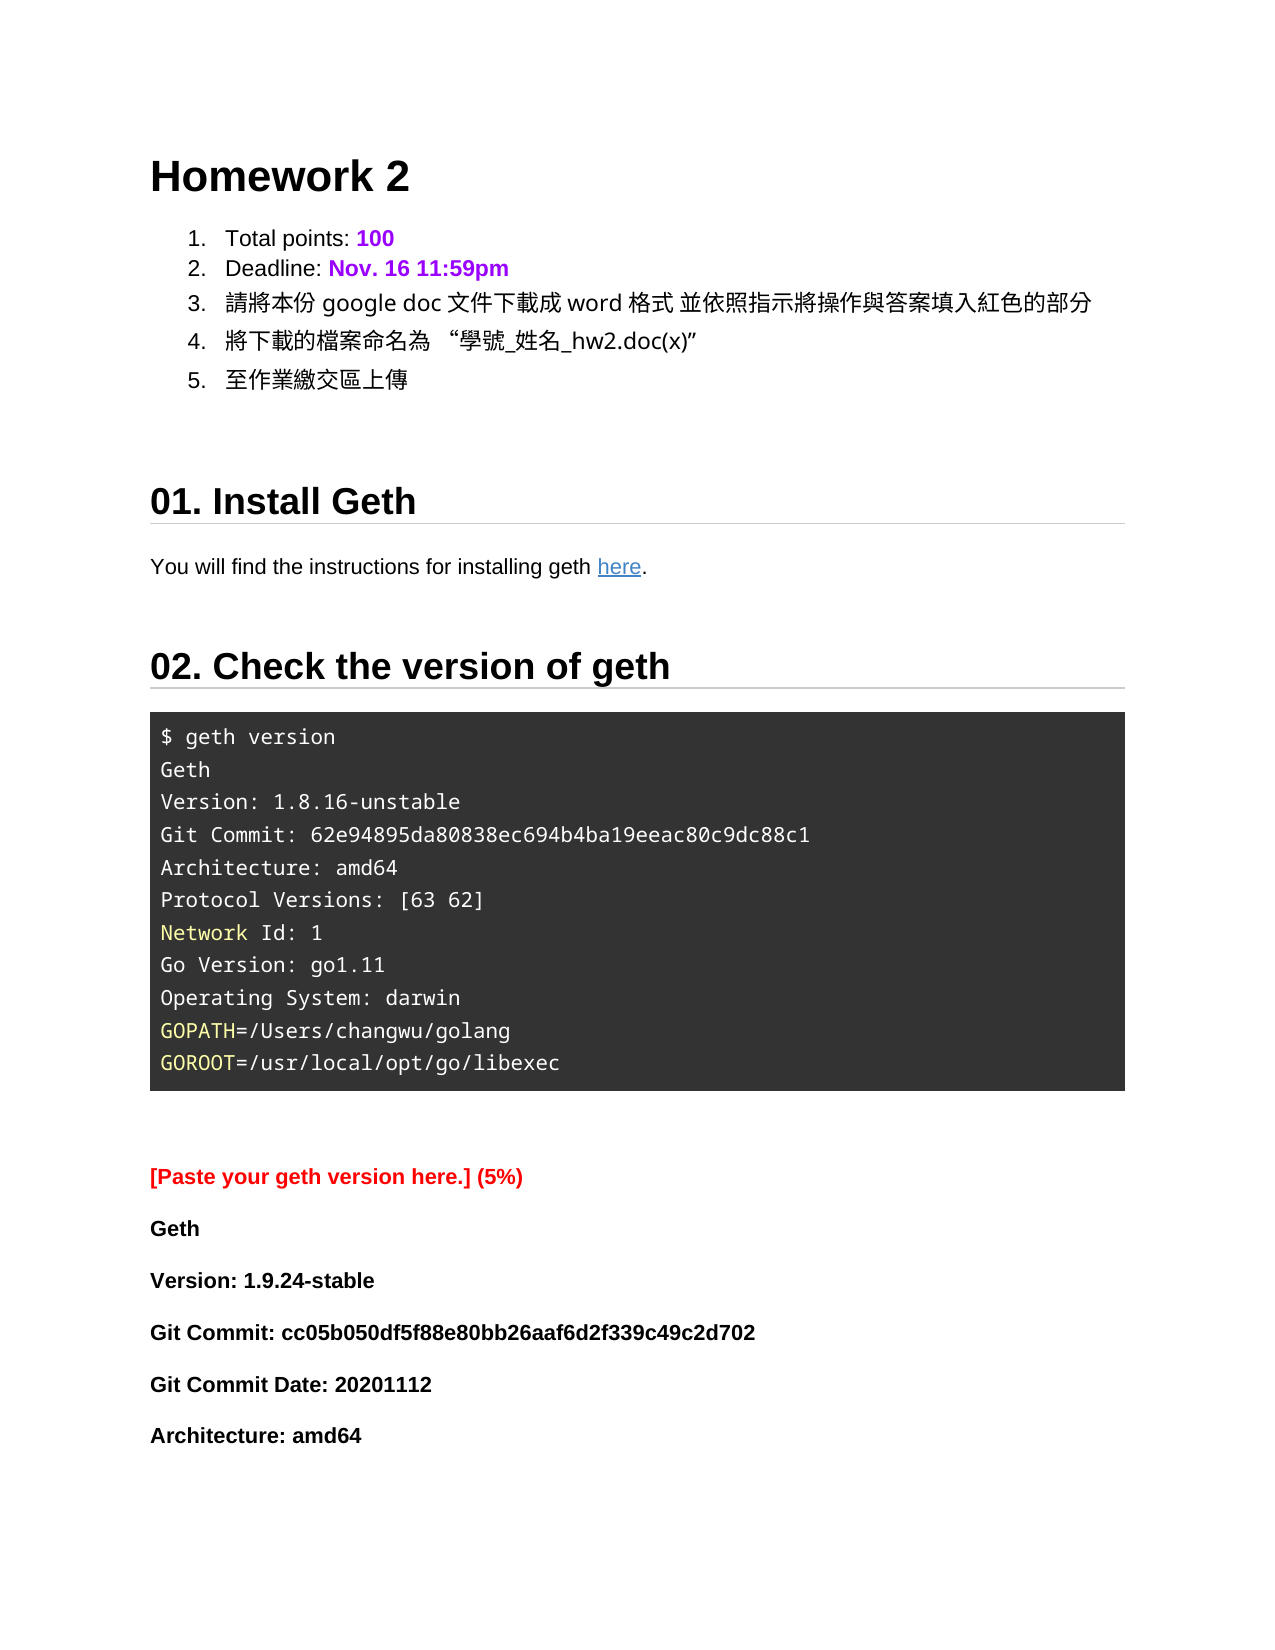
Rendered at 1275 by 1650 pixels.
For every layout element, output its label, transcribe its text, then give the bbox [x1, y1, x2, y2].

table_header $ geth version Geth Version: 1.8.16-unstable Git Commit: 62e94895da80838ec694b4ba19eeac80c9dc88c1 Architecture: amd64 Protocol Versions: [63 62] Network Id: 1 Go Version: go1.11 Operating System: darwin GOPATH=/Users/changwu/golang GOROOT=/usr/local/opt/go/libexec [150, 712, 1125, 1091]
list 至作業繳交區上傳 [187, 362, 1125, 395]
list 請將本份 google doc 文件下載成 word 格式 並依照指示將操作與答案填入紅色的部分 [187, 285, 1125, 318]
subtitle 02. Check the version of geth [150, 644, 1125, 687]
text Git Commit Date: 20201112 [150, 1372, 1125, 1397]
text Version: 1.9.24-stable [150, 1268, 1125, 1293]
text [Paste your geth version here.] (5%) [150, 1164, 1125, 1189]
text Git Commit: cc05b050df5f88e80bb26aaf6d2f339c49c2d702 [150, 1320, 1125, 1345]
text You will find the instructions for installing geth here. [150, 553, 1125, 609]
list Deadline: Nov. 16 11:59pm [187, 255, 1125, 281]
list Total points: 100 [187, 224, 1125, 251]
list 將下載的檔案命名為 “學號_姓名_hw2.doc(x)” [187, 323, 1125, 357]
subtitle Homework 2 [150, 150, 1125, 200]
subtitle 01. Install Geth [150, 430, 1125, 523]
text Geth [150, 1216, 1125, 1241]
text Architecture: amd64 [150, 1423, 1125, 1449]
